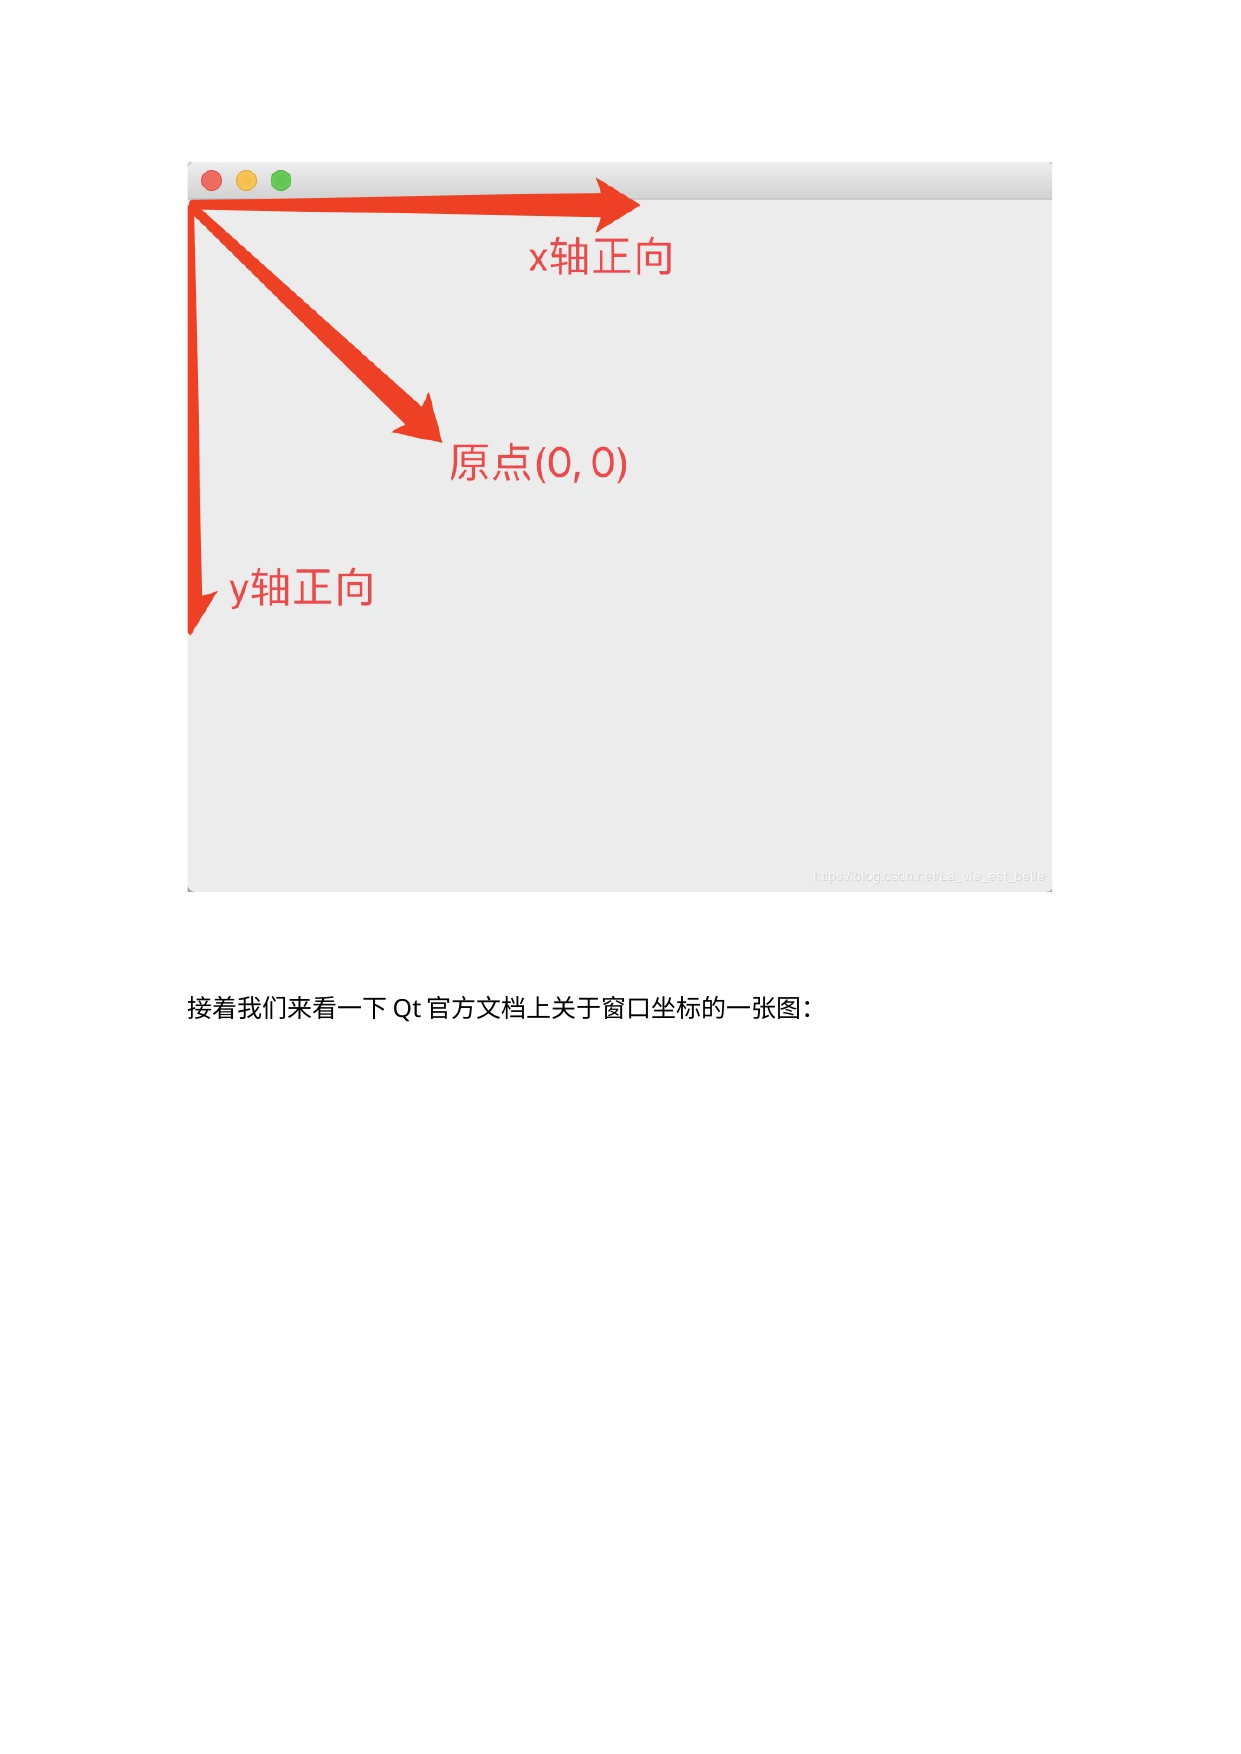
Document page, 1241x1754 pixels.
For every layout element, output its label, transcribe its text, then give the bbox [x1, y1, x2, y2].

text 接着我们来看一下Qt官方文档上关于窗口坐标的一张图： [187, 974, 1053, 1039]
picture [187, 162, 1053, 892]
